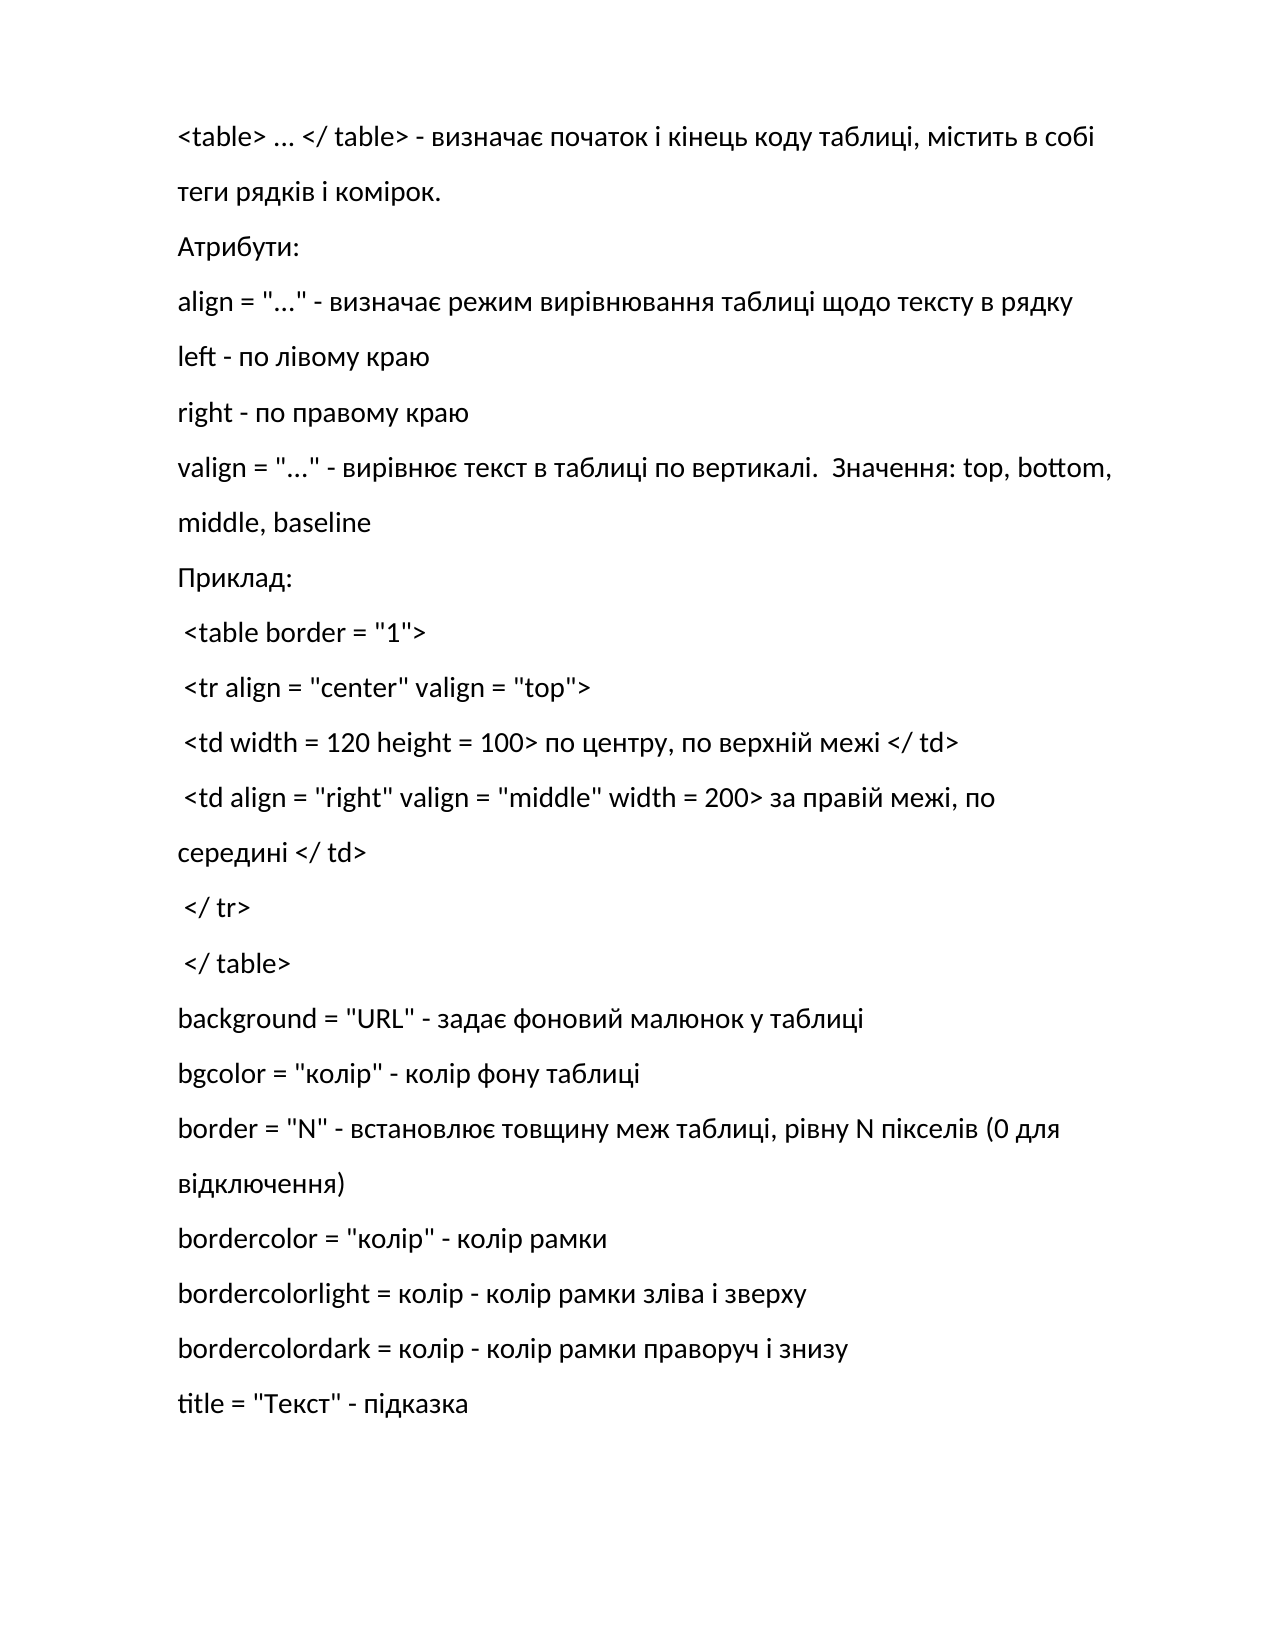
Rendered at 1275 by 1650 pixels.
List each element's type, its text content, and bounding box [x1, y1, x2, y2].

text </ tr> [177, 889, 1186, 925]
text bordercolordark = колір - колір рамки праворуч і знизу [177, 1330, 1186, 1366]
text <td align = "right" valign = "middle" width = 200> за правій межі, по [177, 779, 1186, 815]
text right - по правому краю [177, 394, 1186, 429]
text </ table> [177, 945, 1186, 980]
text відключення) [177, 1165, 1186, 1201]
text align = "..." - визначає режим вирівнювання таблиці щодо тексту в рядку [177, 283, 1186, 319]
text left - по лівому краю [177, 338, 1186, 374]
text <table> ... </ table> - визначає початок і кінець коду таблиці, містить в собі [177, 118, 1186, 154]
text valign = "..." - вирівнює текст в таблиці по вертикалі. Значення: top, bottom, [177, 449, 1186, 484]
text background = "URL" - задає фоновий малюнок у таблиці [177, 1000, 1186, 1035]
text bordercolorlight = колір - колір рамки зліва і зверху [177, 1275, 1186, 1311]
text title = "Текст" - підказка [177, 1386, 1186, 1421]
text bordercolor = "колір" - колір рамки [177, 1220, 1186, 1256]
text <table border = "1"> [177, 614, 1186, 650]
text теги рядків і комірок. [177, 173, 1186, 209]
text middle, baseline [177, 504, 1186, 539]
text <td width = 120 height = 100> по центру, по верхній межі </ td> [177, 724, 1186, 760]
text середині </ td> [177, 834, 1186, 870]
text Приклад: [177, 559, 1186, 594]
text bgcolor = "колір" - колір фону таблиці [177, 1055, 1186, 1091]
text Атрибути: [177, 228, 1186, 264]
text border = "N" - встановлює товщину меж таблиці, рівну N пікселів (0 для [177, 1110, 1186, 1146]
text <tr align = "center" valign = "top"> [177, 669, 1186, 705]
